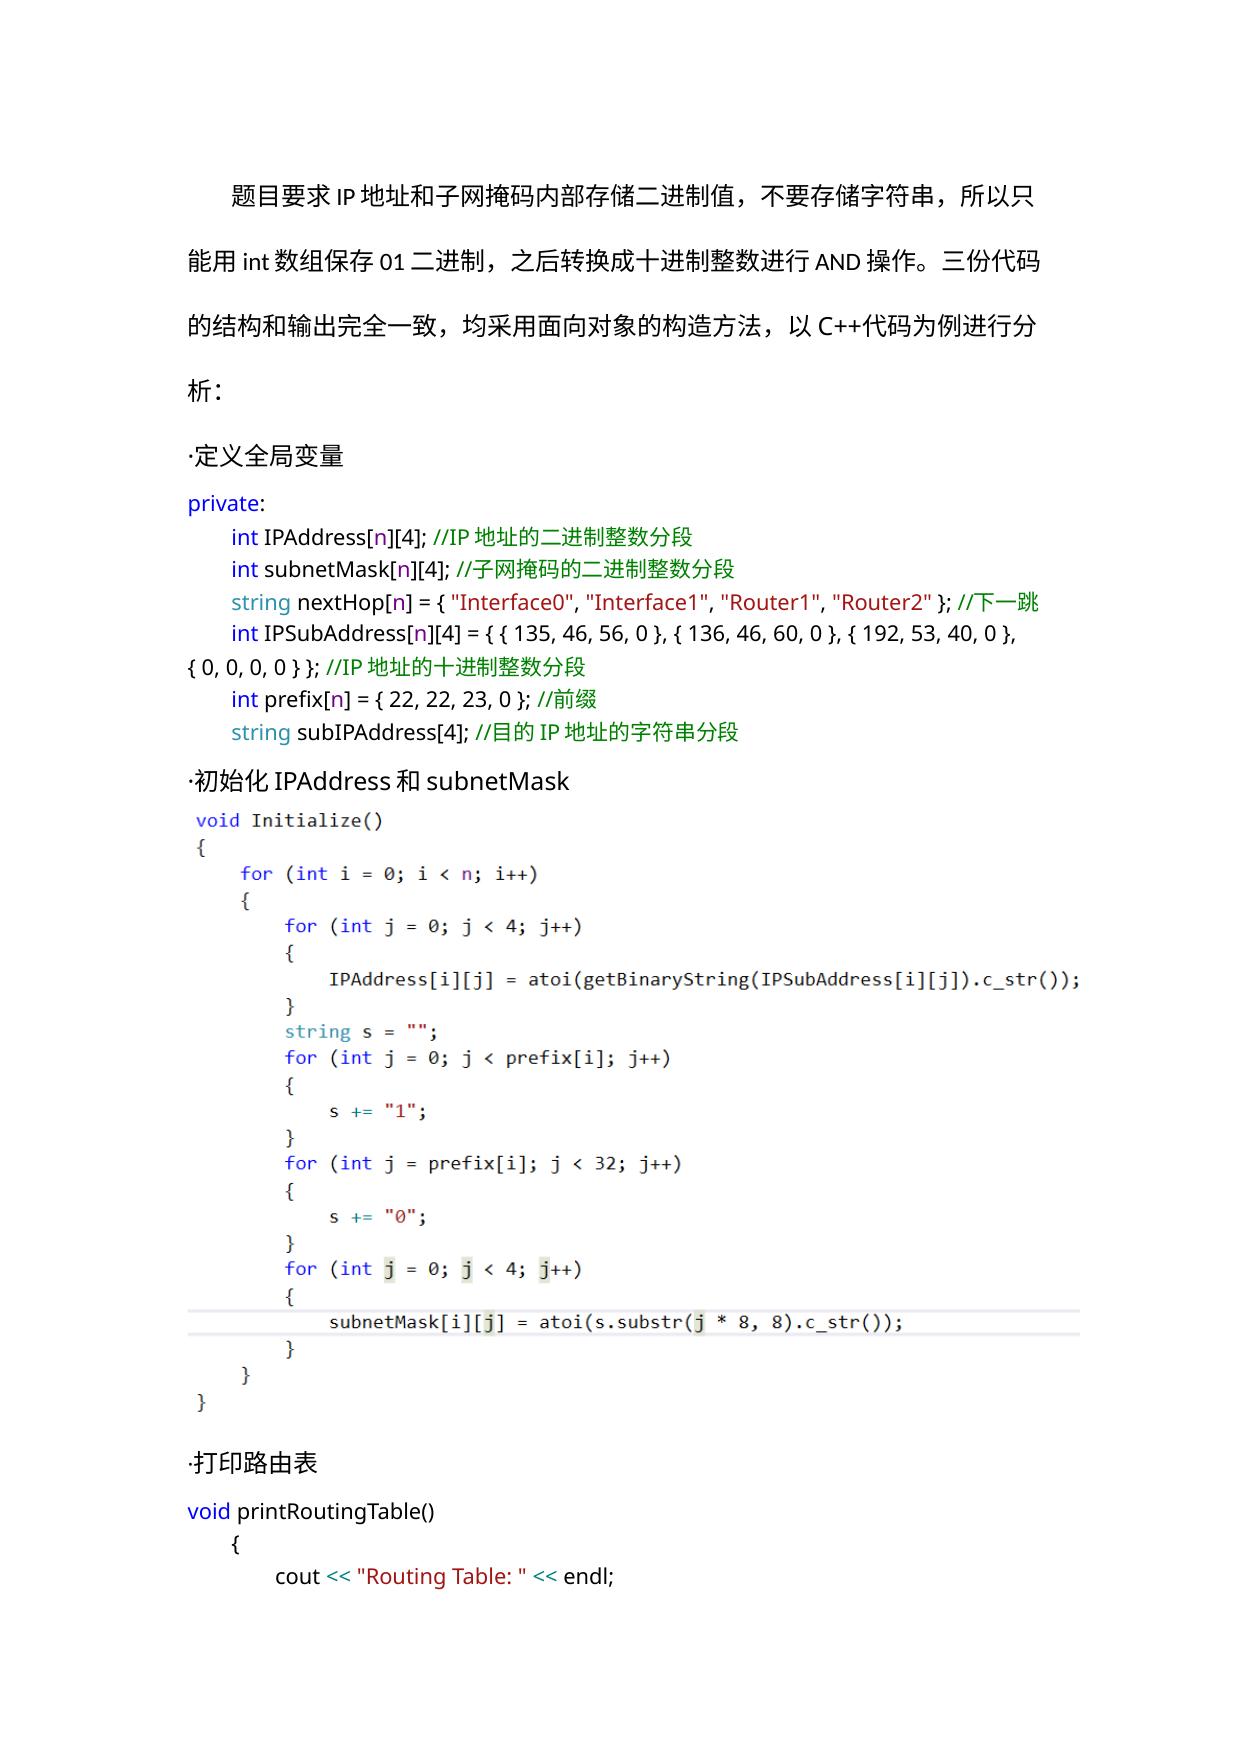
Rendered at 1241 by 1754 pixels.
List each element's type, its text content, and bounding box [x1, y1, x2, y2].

text cout << "Routing Table: " << endl; [187, 1559, 1053, 1592]
text { [187, 1527, 1053, 1559]
list string subIPAddress[4]; //目的IP地址的字符串分段 [187, 714, 1053, 747]
list ·初始化IPAddress和subnetMask [187, 747, 1053, 812]
text int IPAddress[n][4]; //IP地址的二进制整数分段 [187, 519, 1053, 552]
list ·定义全局变量 [187, 422, 1053, 487]
text string nextHop[n] = { "Interface0", "Interface1", "Router1", "Router2" }; //下一跳 [187, 584, 1053, 617]
text void printRoutingTable() [187, 1494, 1053, 1527]
text int prefix[n] = { 22, 22, 23, 0 }; //前缀 [187, 682, 1053, 714]
text private: [187, 487, 1053, 519]
text int IPSubAddress[n][4] = { { 135, 46, 56, 0 }, { 136, 46, 60, 0 }, { 192, 53, 40, 0 }, { 0, 0, 0, 0 } }; //IP地址的十进制整数分段 [187, 617, 1053, 682]
list 题目要求IP地址和子网掩码内部存储二进制值，不要存储字符串，所以只能用int数组保存01二进制，之后转换成十进制整数进行AND操作。三份代码的结构和输出完全一致，均采用面向对象的构造方法，以C++代码为例进行分析： [187, 162, 1053, 422]
picture [187, 812, 1081, 1416]
list ·打印路由表 [187, 1416, 1053, 1494]
text int subnetMask[n][4]; //子网掩码的二进制整数分段 [187, 552, 1053, 584]
